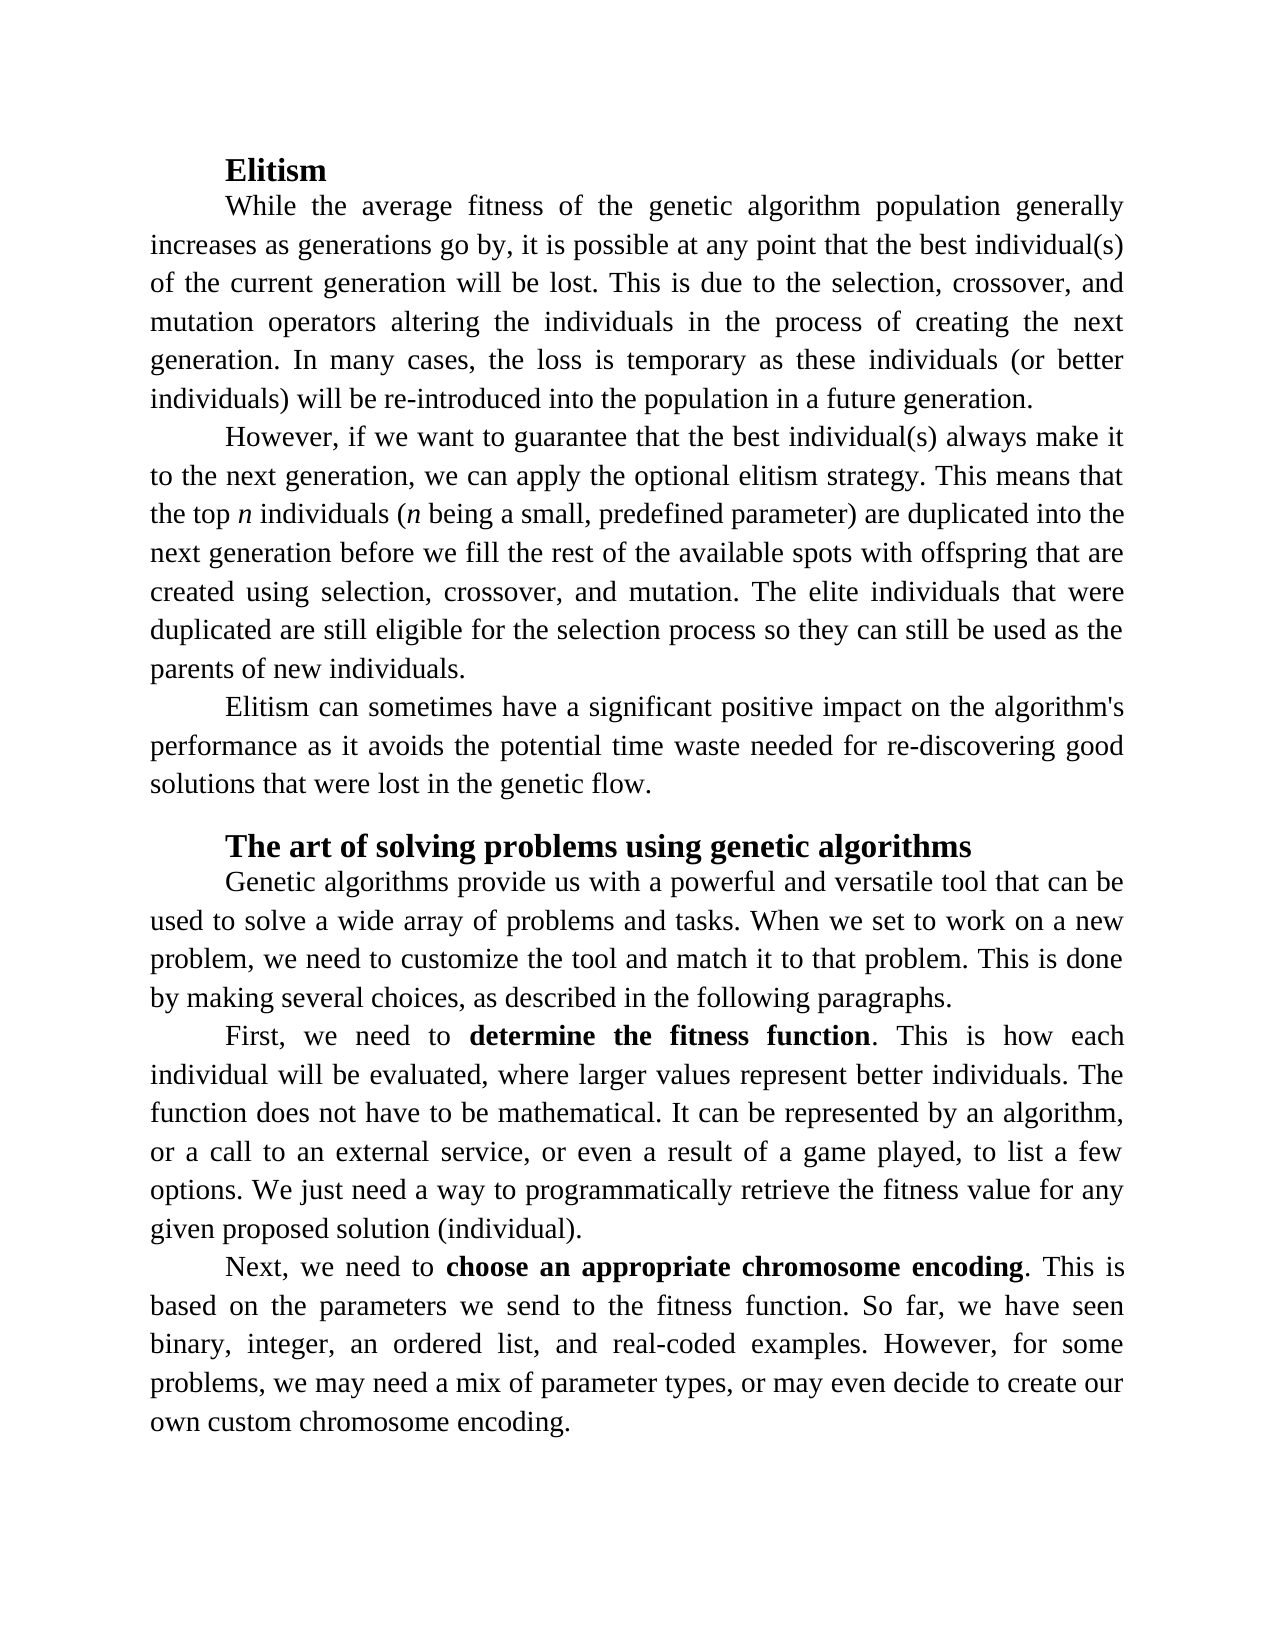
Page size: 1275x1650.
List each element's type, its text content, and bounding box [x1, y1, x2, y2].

text Next, we need to choose an appropriate chromosome encoding. This is based on the parameters we send to the fitness function. So far, we have seen binary, integer, an ordered list, and real-coded examples. However, for some problems, we may need a mix of parameter types, or may even decide to create our own custom chromosome encoding. [150, 1249, 1125, 1437]
text While the average fitness of the genetic algorithm population generally increases as generations go by, it is possible at any point that the best individual(s) of the current generation will be lost. This is due to the selection, crossover, and mutation operators altering the individuals in the process of creating the next generation. In many cases, the loss is temporary as these individuals (or better individuals) will be re-introduced into the population in a future generation. [150, 188, 1125, 414]
text Elitism can sometimes have a significant positive impact on the algorithm's performance as it avoids the potential time waste needed for re-discovering good solutions that were lost in the genetic flow. [150, 689, 1125, 800]
text However, if we want to guarantee that the best individual(s) always make it to the next generation, we can apply the optional elitism strategy. This means that the top n individuals (n being a small, predefined parameter) are duplicated into the next generation before we fill the rest of the available spots with offspring that are created using selection, crossover, and mutation. The elite individuals that were duplicated are still eligible for the selection process so they can still be used as the parents of new individuals. [150, 419, 1125, 684]
text Genetic algorithms provide us with a powerful and versatile tool that can be used to solve a wide array of problems and tasks. When we set to work on a new problem, we need to customize the tool and match it to that problem. This is done by making several choices, as described in the following paragraphs. [150, 864, 1125, 1013]
text First, we need to determine the fitness function. This is how each individual will be evaluated, where larger values represent better individuals. The function does not have to be mathematical. It can be represented by an algorithm, or a call to an external service, or even a result of a game played, to list a few options. We just need a way to programmatically retrieve the fitness value for any given proposed solution (individual). [150, 1018, 1125, 1244]
text Elitism [150, 150, 1125, 188]
text The art of solving problems using genetic algorithms [150, 826, 1125, 864]
